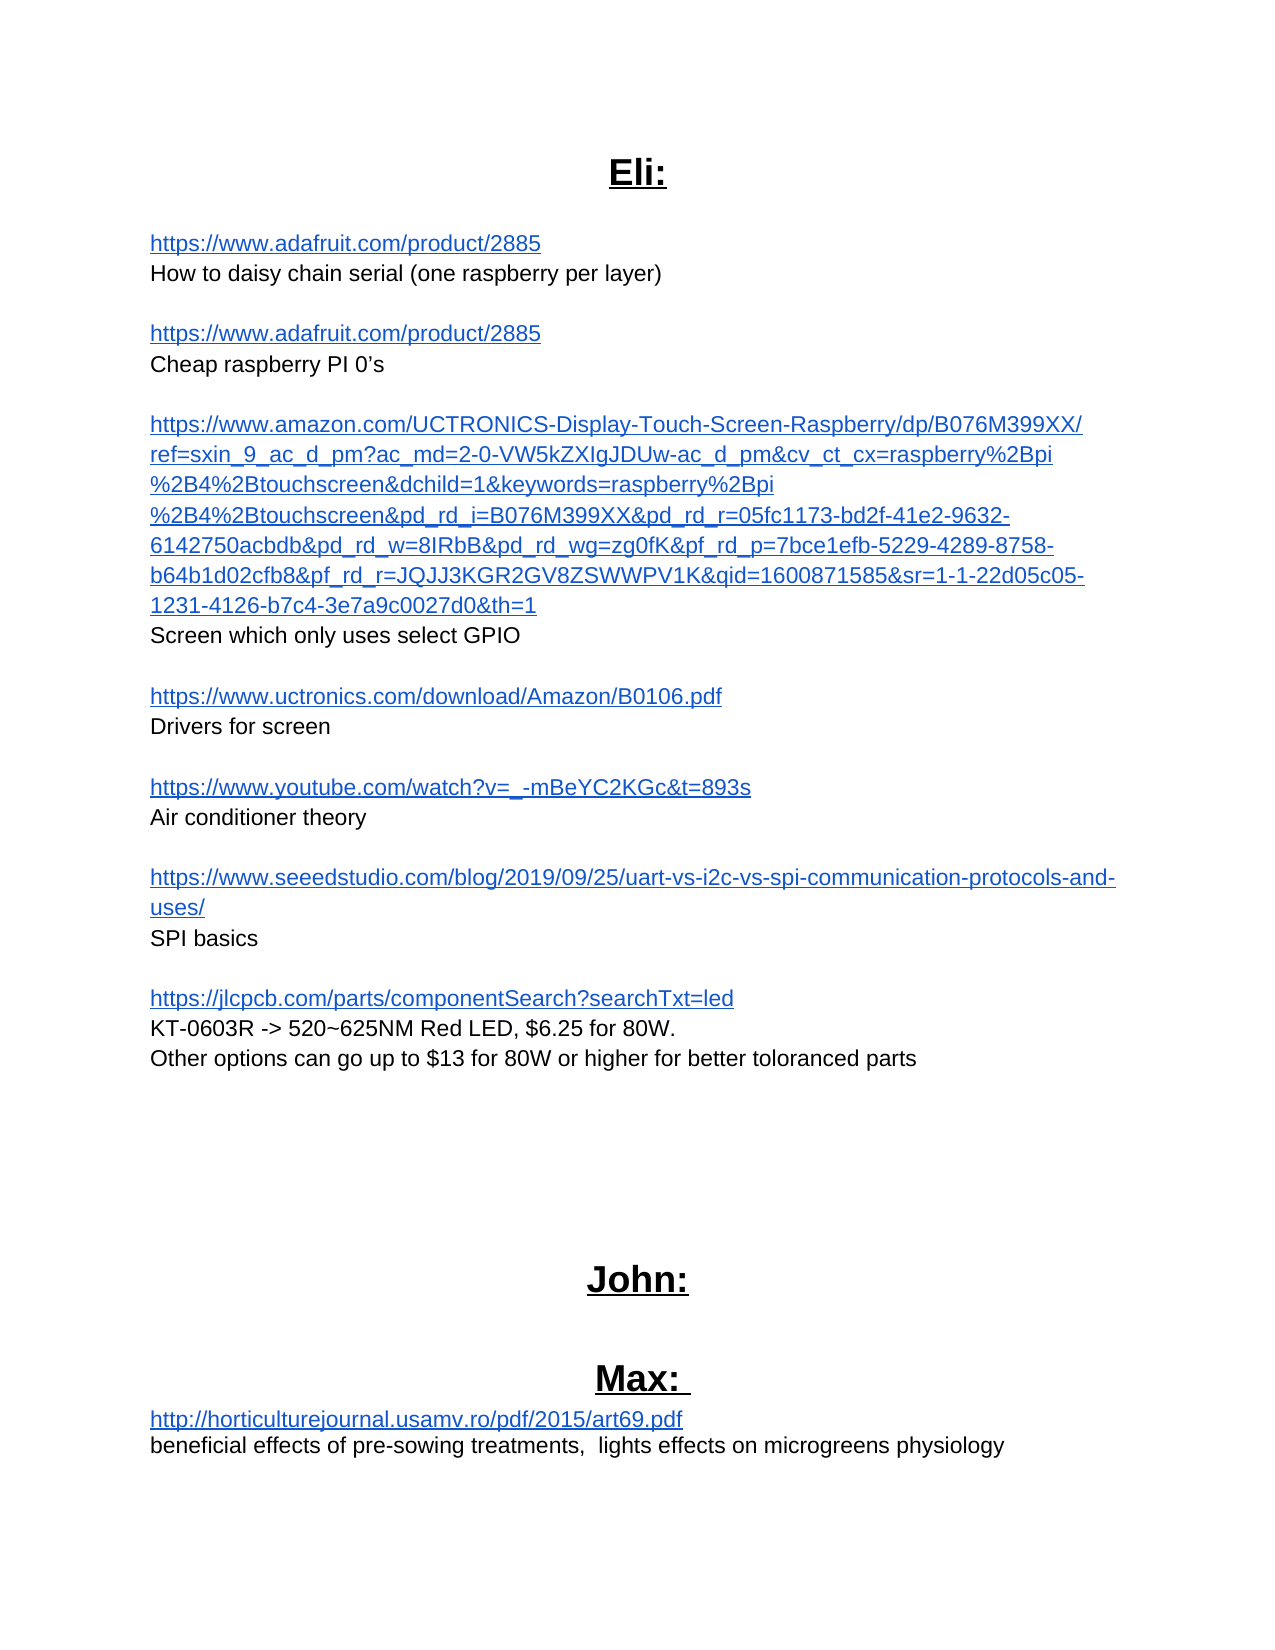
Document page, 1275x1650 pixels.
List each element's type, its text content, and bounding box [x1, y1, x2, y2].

text Max: [150, 1356, 1125, 1399]
text https://jlcpcb.com/parts/componentSearch?searchTxt=led [150, 985, 1125, 1011]
text Other options can go up to $13 for 80W or higher for better toloranced parts [150, 1045, 1125, 1072]
text KT-0603R -> 520~625NM Red LED, $6.25 for 80W. [150, 1015, 1125, 1042]
text Air conditioner theory [150, 804, 1125, 830]
text https://www.uctronics.com/download/Amazon/B0106.pdf [150, 683, 1125, 709]
text Eli: [150, 150, 1125, 193]
text https://www.adafruit.com/product/2885 [150, 230, 1125, 256]
text https://www.adafruit.com/product/2885 [150, 320, 1125, 347]
text https://www.amazon.com/UCTRONICS-Display-Touch-Screen-Raspberry/dp/B076M399XX/ref=sxin_9_ac_d_pm?ac_md=2-0-VW5kZXIgJDUw-ac_d_pm&cv_ct_cx=raspberry%2Bpi%2B4%2Btouchscreen&dchild=1&keywords=raspberry%2Bpi%2B4%2Btouchscreen&pd_rd_i=B076M399XX&pd_rd_r=05fc1173-bd2f-41e2-9632-6142750acbdb&pd_rd_w=8IRbB&pd_rd_wg=zg0fK&pf_rd_p=7bce1efb-5229-4289-8758-b64b1d02cfb8&pf_rd_r=JQJJ3KGR2GV8ZSWWPV1K&qid=1600871585&sr=1-1-22d05c05-1231-4126-b7c4-3e7a9c0027d0&th=1 [150, 411, 1125, 619]
text Cheap raspberry PI 0’s [150, 351, 1125, 377]
text https://www.youtube.com/watch?v=_-mBeYC2KGc&t=893s [150, 773, 1125, 800]
text How to daisy chain serial (one raspberry per layer) [150, 260, 1125, 286]
text Screen which only uses select GPIO [150, 622, 1125, 649]
text https://www.seeedstudio.com/blog/2019/09/25/uart-vs-i2c-vs-spi-communication-protocols-and-uses/ [150, 864, 1125, 921]
text SPI basics [150, 924, 1125, 951]
text Drivers for screen [150, 713, 1125, 739]
text John: [150, 1257, 1125, 1300]
text beneficial effects of pre-sowing treatments, lights effects on microgreens physiology [150, 1432, 1125, 1458]
text http://horticulturejournal.usamv.ro/pdf/2015/art69.pdf [150, 1406, 1125, 1432]
